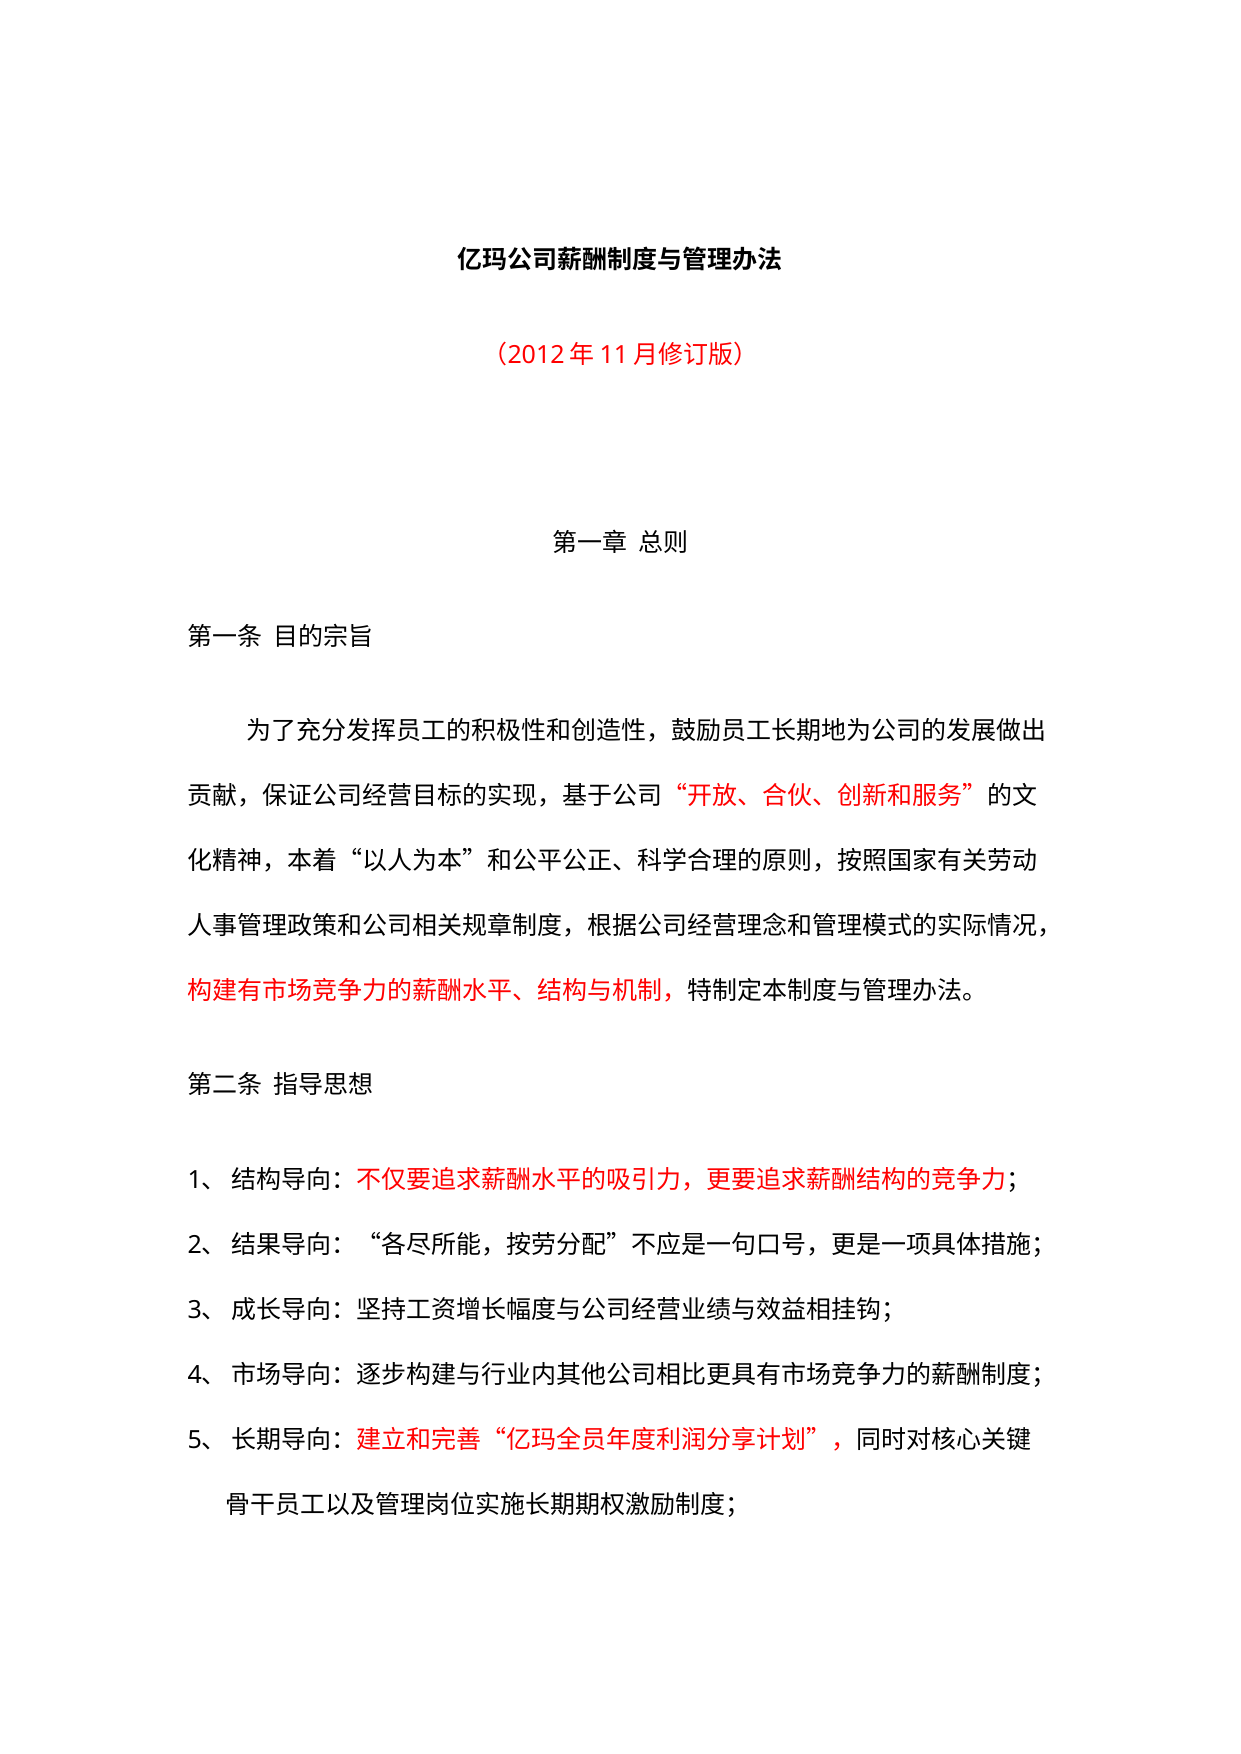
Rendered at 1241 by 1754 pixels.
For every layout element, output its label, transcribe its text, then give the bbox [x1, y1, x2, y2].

text 第一条 目的宗旨 [187, 602, 1053, 667]
list 长期导向：建立和完善“亿玛全员年度利润分享计划”，同时对核心关键骨干员工以及管理岗位实施长期期权激励制度； [187, 1405, 1053, 1535]
text 亿玛公司薪酬制度与管理办法 [187, 226, 1053, 291]
list 结果导向：“各尽所能，按劳分配”不应是一句口号，更是一项具体措施； [187, 1210, 1053, 1275]
text 为了充分发挥员工的积极性和创造性，鼓励员工长期地为公司的发展做出贡献，保证公司经营目标的实现，基于公司“开放、合伙、创新和服务”的文化精神，本着“以人为本”和公平公正、科学合理的原则，按照国家有关劳动人事管理政策和公司相关规章制度，根据公司经营理念和管理模式的实际情况，构建有市场竞争力的薪酬水平、结构与机制，特制定本制度与管理办法。 [187, 696, 1053, 1021]
list 成长导向：坚持工资增长幅度与公司经营业绩与效益相挂钩； [187, 1275, 1053, 1340]
list 市场导向：逐步构建与行业内其他公司相比更具有市场竞争力的薪酬制度； [187, 1340, 1053, 1405]
list 结构导向：不仅要追求薪酬水平的吸引力，更要追求薪酬结构的竞争力； [187, 1145, 1053, 1210]
text 第二条 指导思想 [187, 1051, 1053, 1116]
text 第一章 总则 [187, 508, 1053, 573]
text （2012年11月修订版） [187, 320, 1053, 385]
